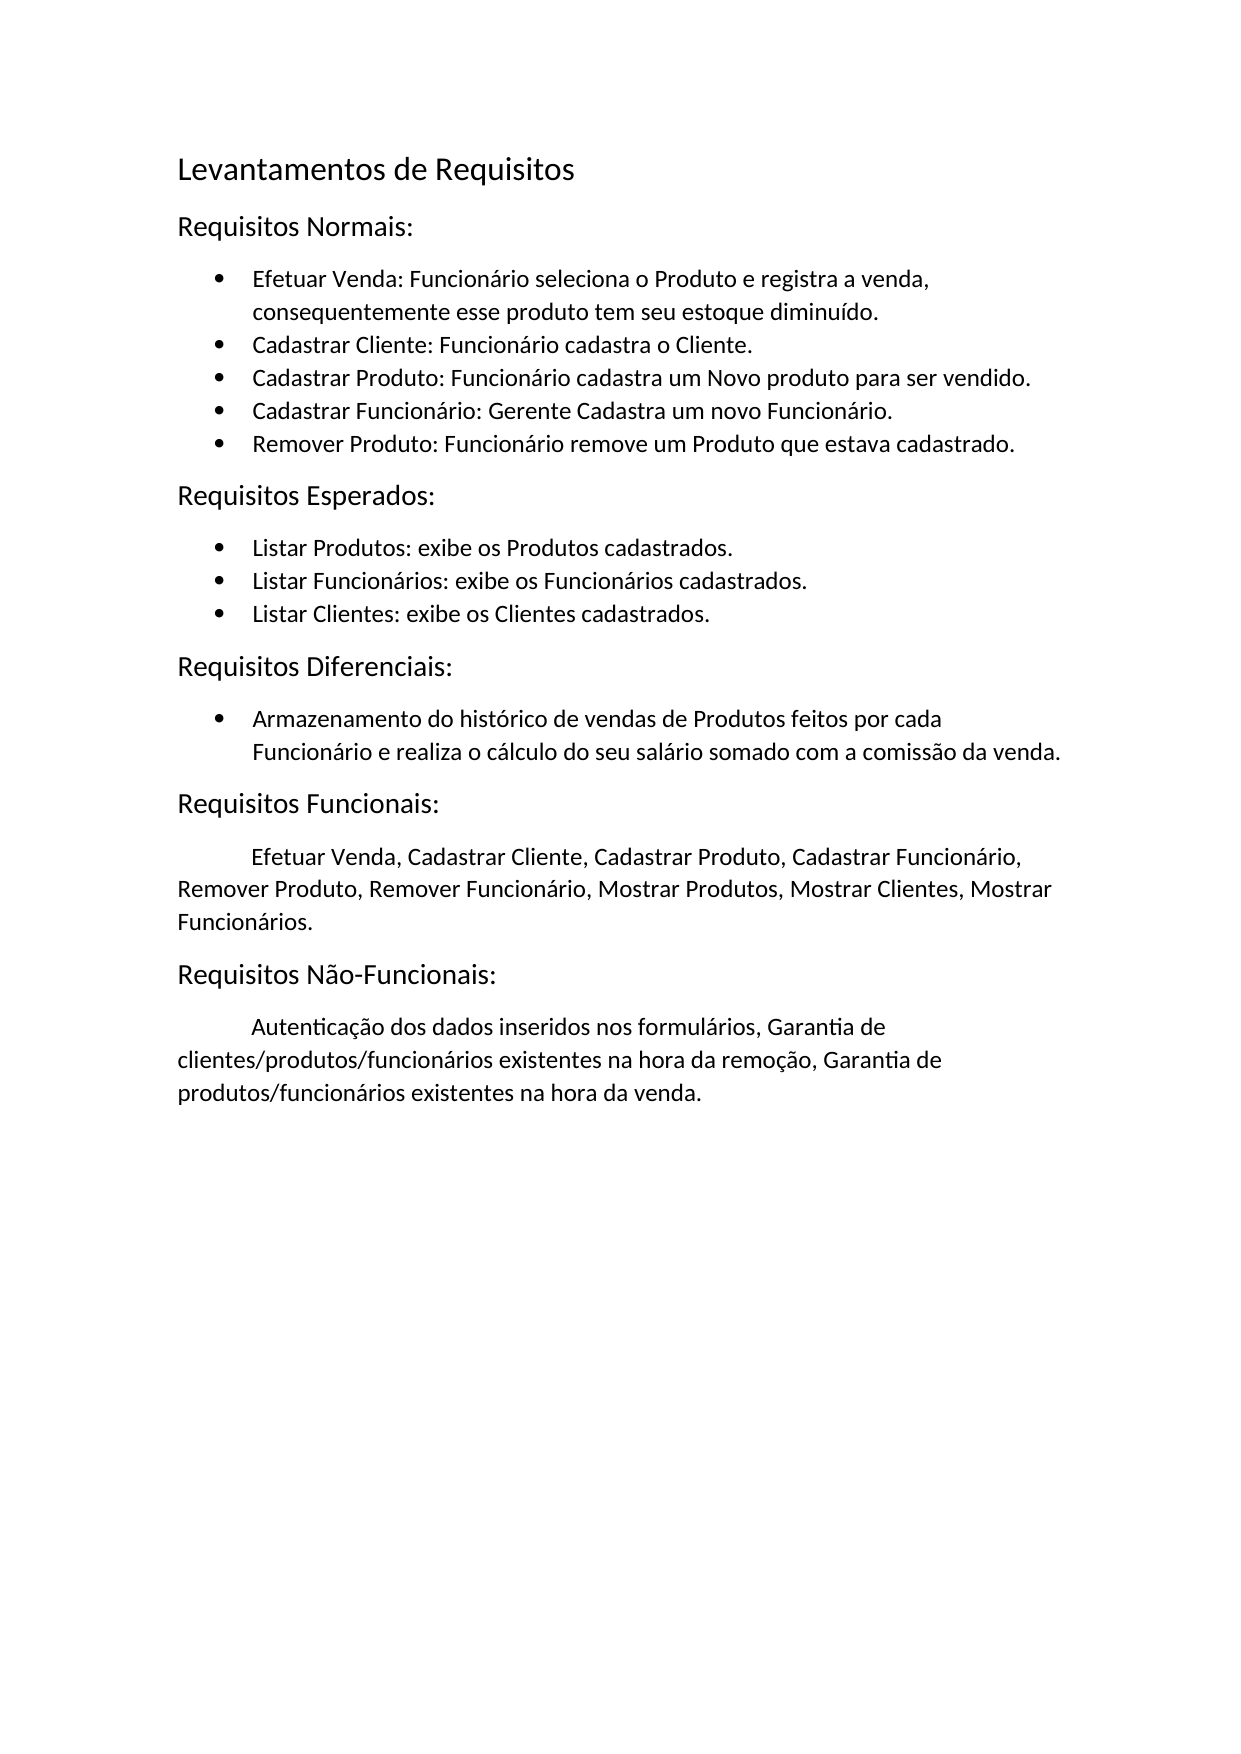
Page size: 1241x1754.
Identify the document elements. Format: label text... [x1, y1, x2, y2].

list Remover Produto: Funcionário remove um Produto que estava cadastrado. [215, 428, 1063, 458]
list Efetuar Venda: Funcionário seleciona o Produto e registra a venda, consequentemente esse produto tem seu estoque diminuído. [215, 263, 1063, 327]
list Listar Funcionários: exibe os Funcionários cadastrados. [215, 566, 1063, 596]
text Levantamentos de Requisitos [177, 148, 1063, 188]
text Requisitos Diferenciais: [177, 648, 1063, 684]
text Efetuar Venda, Cadastrar Cliente, Cadastrar Produto, Cadastrar Funcionário, Remover Produto, Remover Funcionário, Mostrar Produtos, Mostrar Clientes, Mostrar Funcionários. [177, 841, 1063, 937]
text Autenticação dos dados inseridos nos formulários, Garantia de clientes/produtos/funcionários existentes na hora da remoção, Garantia de produtos/funcionários existentes na hora da venda. [177, 1011, 1063, 1108]
text Requisitos Normais: [177, 208, 1063, 244]
text Requisitos Funcionais: [177, 786, 1063, 821]
list Listar Produtos: exibe os Produtos cadastrados. [215, 533, 1063, 563]
text Requisitos Esperados: [177, 477, 1063, 513]
list Armazenamento do histórico de vendas de Produtos feitos por cada Funcionário e realiza o cálculo do seu salário somado com a comissão da venda. [215, 703, 1063, 767]
text Requisitos Não-Funcionais: [177, 956, 1063, 992]
list Cadastrar Funcionário: Gerente Cadastra um novo Funcionário. [215, 395, 1063, 426]
list Cadastrar Produto: Funcionário cadastra um Novo produto para ser vendido. [215, 362, 1063, 393]
list Listar Clientes: exibe os Clientes cadastrados. [215, 598, 1063, 629]
list Cadastrar Cliente: Funcionário cadastra o Cliente. [215, 329, 1063, 360]
